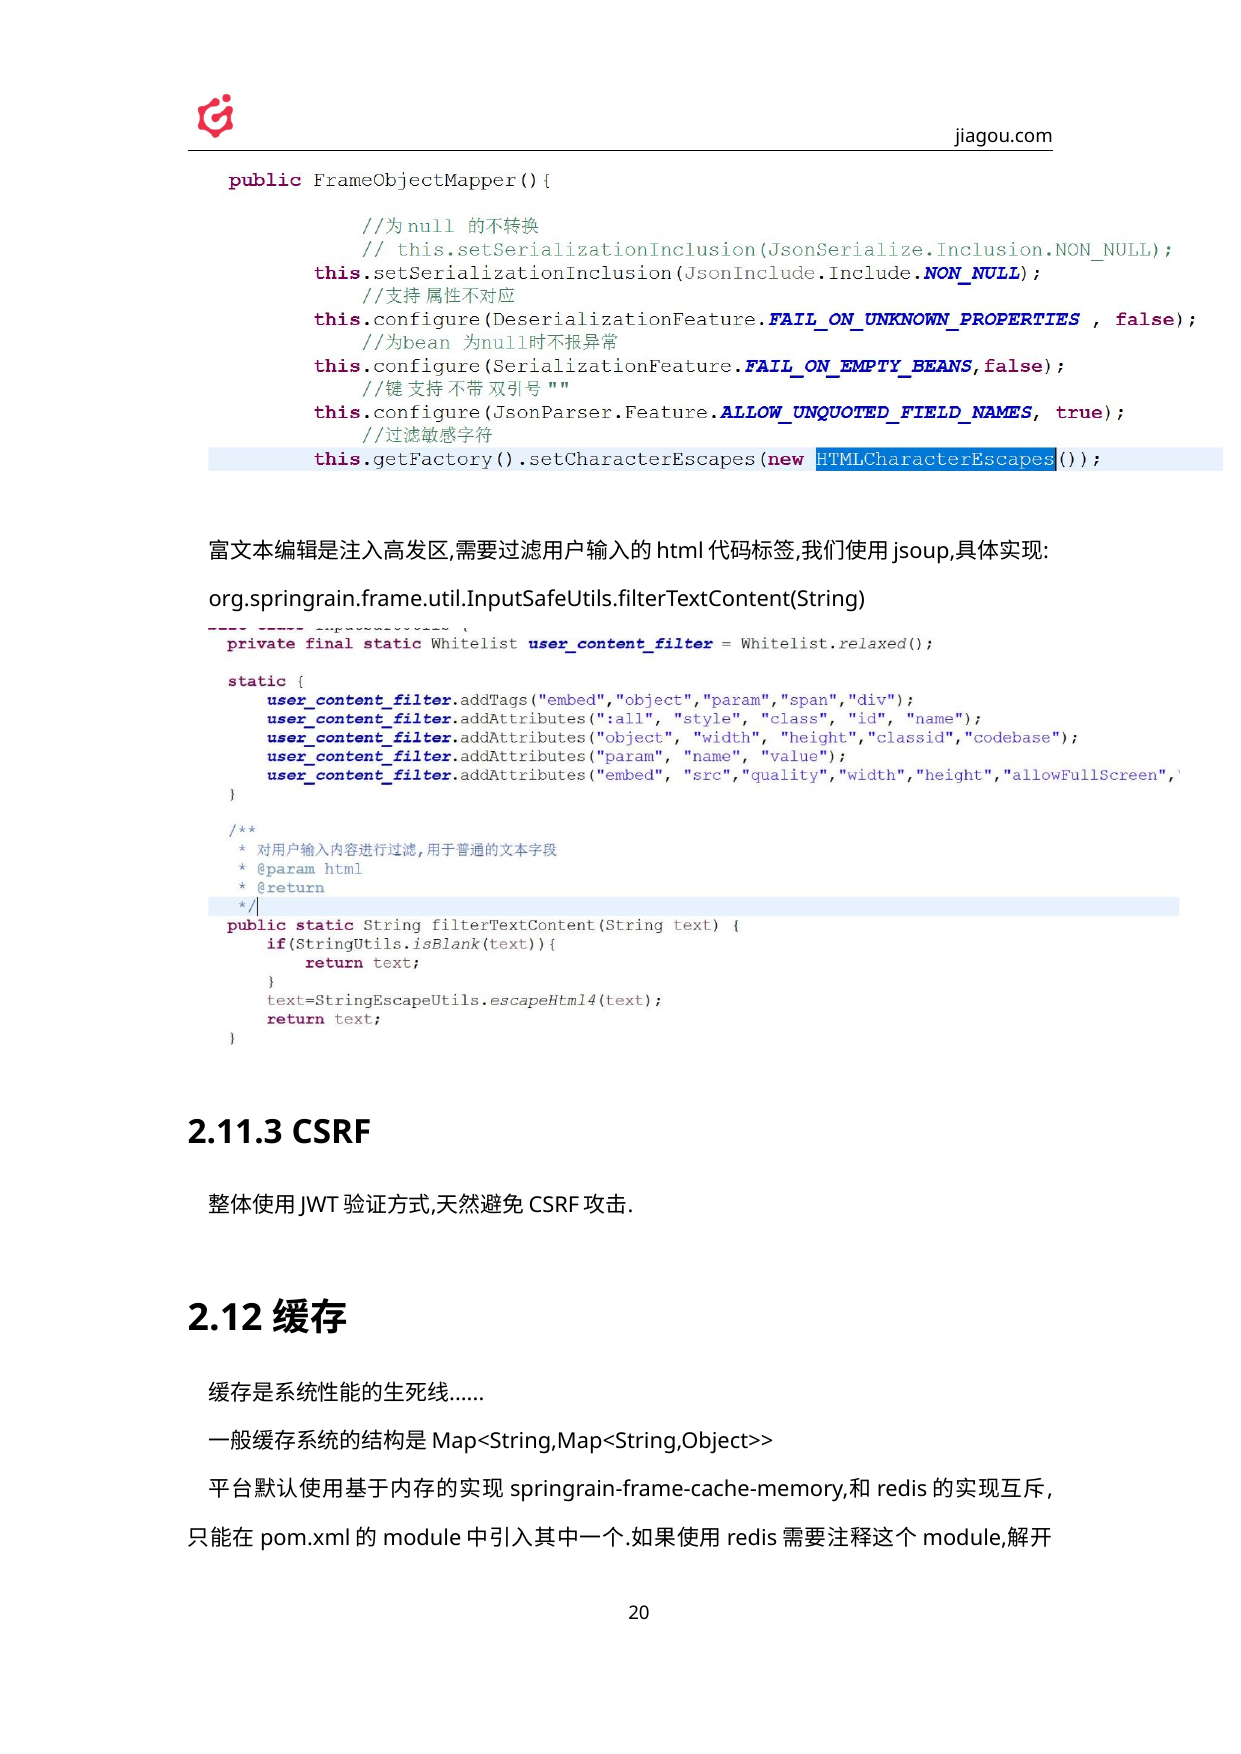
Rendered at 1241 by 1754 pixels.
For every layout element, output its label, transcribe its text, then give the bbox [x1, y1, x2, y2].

picture [208, 160, 1223, 487]
text 一般缓存系统的结构是Map<String,Map<String,Object>> [187, 1422, 1053, 1455]
picture [187, 88, 242, 143]
text 整体使用JWT验证方式,天然避免CSRF攻击. [187, 1186, 1053, 1219]
text 缓存是系统性能的生死线...... [187, 1374, 1053, 1407]
text org.springrain.frame.util.InputSafeUtils.filterTextContent(String) [187, 581, 1053, 614]
text 富文本编辑是注入高发区,需要过滤用户输入的html代码标签,我们使用jsoup,具体实现: [187, 533, 1053, 565]
subtitle CSRF [187, 1098, 1053, 1163]
subtitle 缓存 [187, 1282, 1053, 1347]
picture [208, 628, 1180, 1067]
